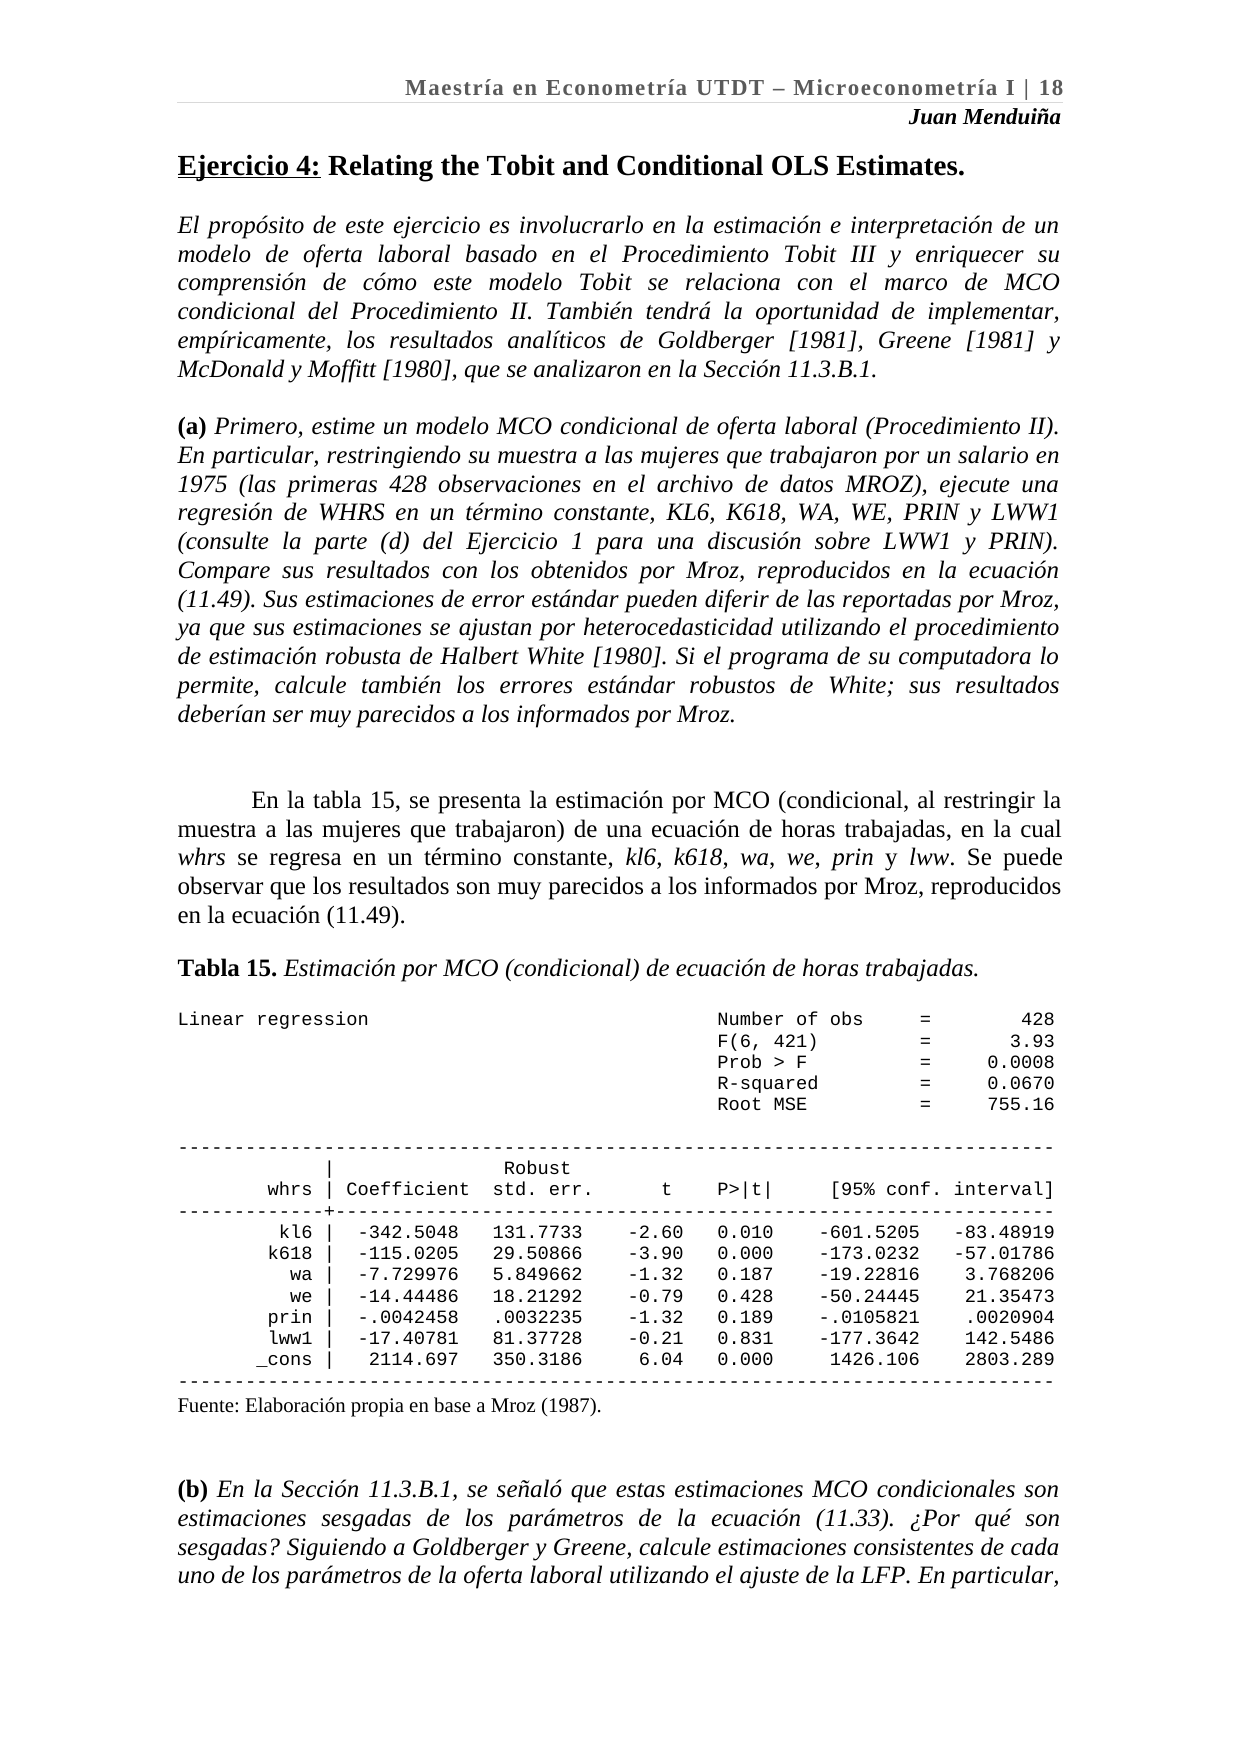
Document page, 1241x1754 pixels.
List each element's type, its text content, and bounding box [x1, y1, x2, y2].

text Tabla 15. Estimación por MCO (condicional) de ecuación de horas trabajadas. [177, 953, 1063, 981]
text kl6 | -342.5048 131.7733 -2.60 0.010 -601.5205 -83.48919 [177, 1223, 1063, 1244]
text En la tabla 15, se presenta la estimación por MCO (condicional, al restringir la muestra a las mujeres que trabajaron) de una ecuación de horas trabajadas, en la cual whrs se regresa en un término constante, kl6, k618, wa, we, prin y lww. Se puede observar que los resultados son muy parecidos a los informados por Mroz, reproducidos en la ecuación (11.49). [177, 785, 1063, 929]
text Linear regression Number of obs = 428 [177, 1010, 1063, 1031]
text k618 | -115.0205 29.50866 -3.90 0.000 -173.0232 -57.01786 [177, 1244, 1063, 1265]
text ------------------------------------------------------------------------------ [177, 1138, 1063, 1159]
text Fuente: Elaboración propia en base a Mroz (1987). [177, 1393, 1063, 1417]
text wa | -7.729976 5.849662 -1.32 0.187 -19.22816 3.768206 [177, 1265, 1063, 1286]
text ------------------------------------------------------------------------------ [177, 1371, 1063, 1393]
text Prob > F = 0.0008 [177, 1053, 1063, 1074]
text -------------+---------------------------------------------------------------- [177, 1201, 1063, 1223]
text lww1 | -17.40781 81.37728 -0.21 0.831 -177.3642 142.5486 [177, 1329, 1063, 1350]
text F(6, 421) = 3.93 [177, 1031, 1063, 1053]
text _cons | 2114.697 350.3186 6.04 0.000 1426.106 2803.289 [177, 1350, 1063, 1371]
text Root MSE = 755.16 [177, 1095, 1063, 1116]
text R-squared = 0.0670 [177, 1074, 1063, 1095]
text (a) Primero, estime un modelo MCO condicional de oferta laboral (Procedimiento II). En particular, restringiendo su muestra a las mujeres que trabajaron por un salario en 1975 (las primeras 428 observaciones en el archivo de datos MROZ), ejecute una regresión de WHRS en un término constante, KL6, K618, WA, WE, PRIN y LWW1 (consulte la parte (d) del Ejercicio 1 para una discusión sobre LWW1 y PRIN). Compare sus resultados con los obtenidos por Mroz, reproducidos en la ecuación (11.49). Sus estimaciones de error estándar pueden diferir de las reportadas por Mroz, ya que sus estimaciones se ajustan por heterocedasticidad utilizando el procedimiento de estimación robusta de Halbert White [1980]. Si el programa de su computadora lo permite, calcule también los errores estándar robustos de White; sus resultados deberían ser muy parecidos a los informados por Mroz. [177, 411, 1063, 727]
text El propósito de este ejercicio es involucrarlo en la estimación e interpretación de un modelo de oferta laboral basado en el Procedimiento Tobit III y enriquecer su comprensión de cómo este modelo Tobit se relaciona con el marco de MCO condicional del Procedimiento II. También tendrá la oportunidad de implementar, empíricamente, los resultados analíticos de Goldberger [1981], Greene [1981] y McDonald y Moffitt [1980], que se analizaron en la Sección 11.3.B.1. [177, 210, 1063, 382]
text Ejercicio 4: Relating the Tobit and Conditional OLS Estimates. [177, 148, 1063, 181]
text prin | -.0042458 .0032235 -1.32 0.189 -.0105821 .0020904 [177, 1308, 1063, 1329]
text we | -14.44486 18.21292 -0.79 0.428 -50.24445 21.35473 [177, 1286, 1063, 1308]
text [177, 1474, 1063, 1589]
text whrs | Coefficient std. err. t P>|t| [95% conf. interval] [177, 1180, 1063, 1201]
text | Robust [177, 1159, 1063, 1180]
